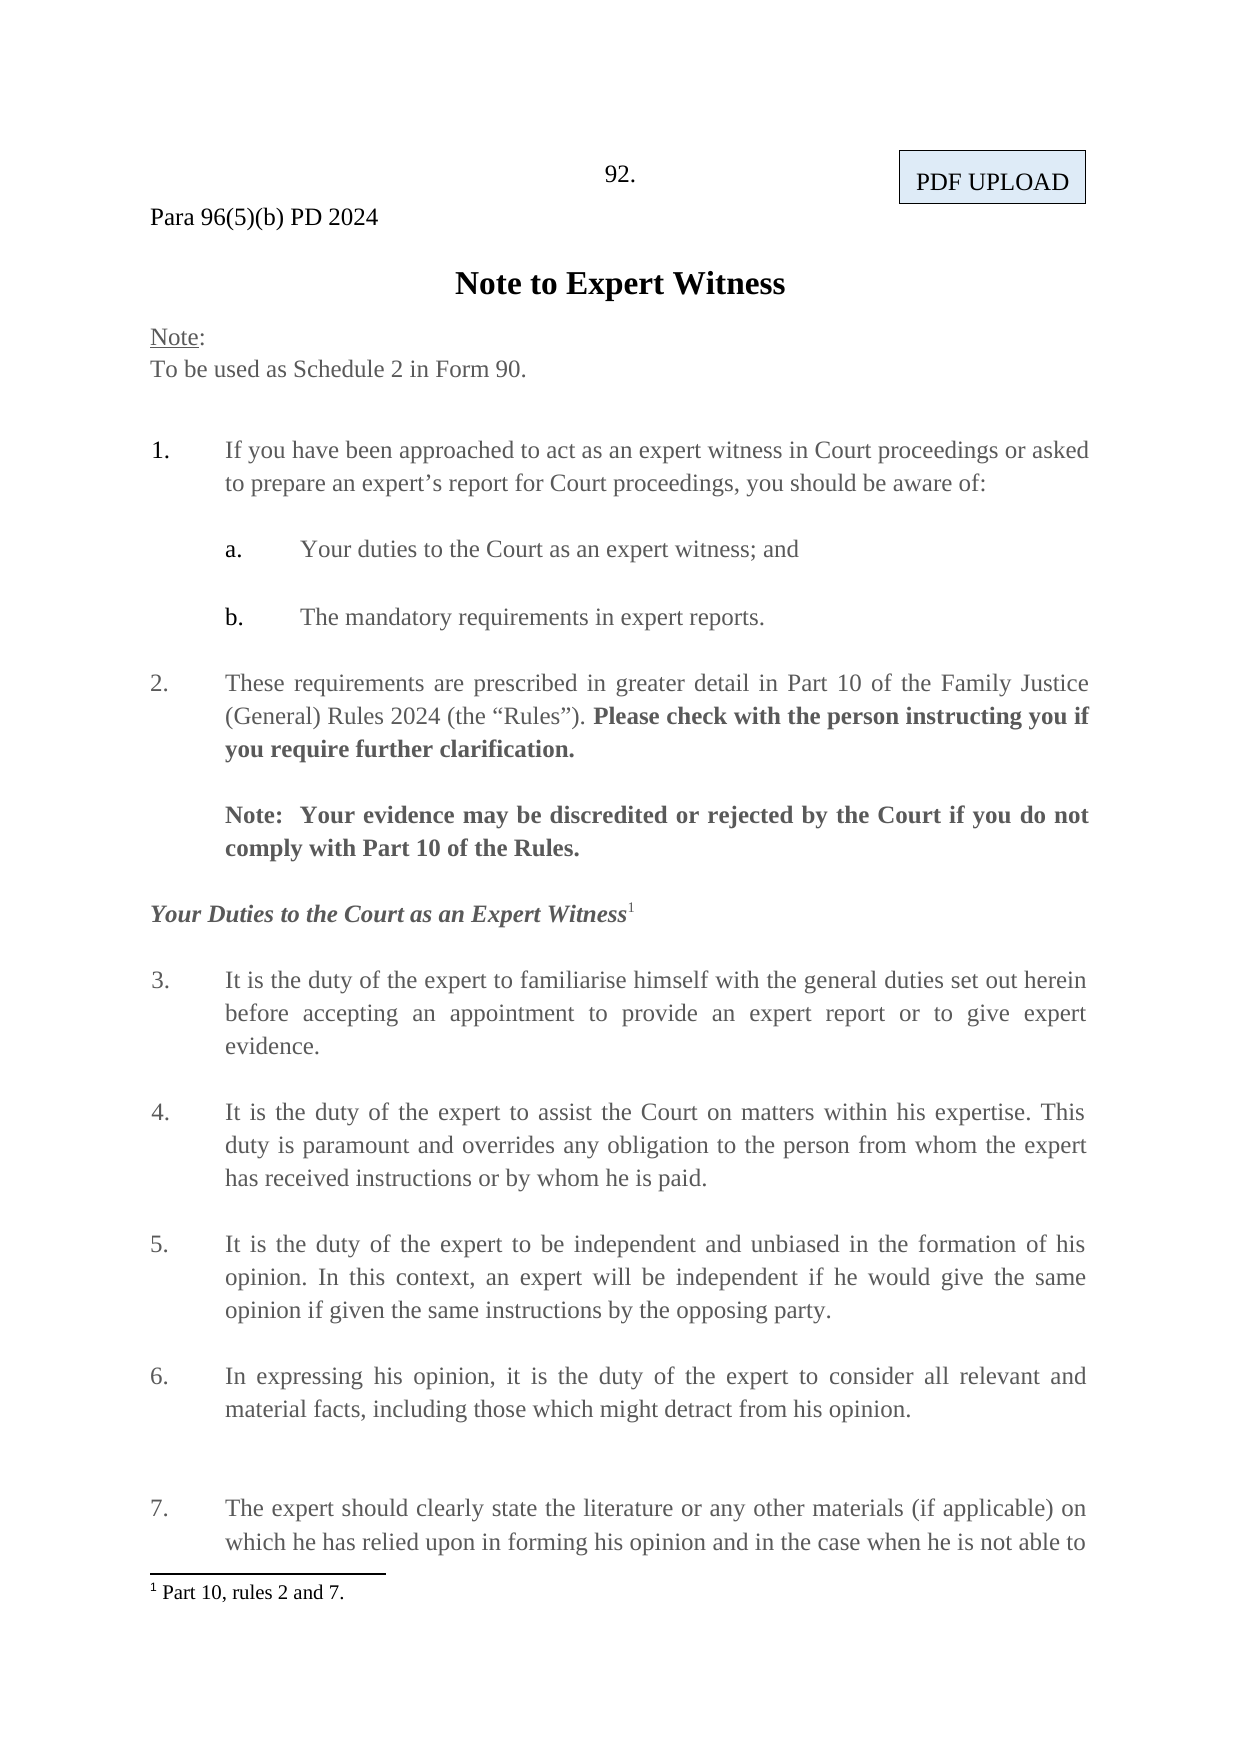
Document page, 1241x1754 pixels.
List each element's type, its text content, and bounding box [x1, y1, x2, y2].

list Your duties to the Court as an expert witness; and [225, 534, 1018, 563]
text Your Duties to the Court as an Expert Witness [150, 899, 1090, 928]
text 4. It is the duty of the expert to assist the Court on matters within his expertise. This duty is paramount and overrides any obligation to the person from whom the expert has received instructions or by whom he is paid. [151, 1097, 1087, 1192]
text 5. It is the duty of the expert to be independent and unbiased in the formation of his opinion. In this context, an expert will be independent if he would give the same opinion if given the same instructions by the opposing party. [150, 1229, 1087, 1324]
text 1. If you have been approached to act as an expert witness in Court proceedings or asked to prepare an expert’s report for Court proceedings, you should be aware of: [151, 435, 1090, 497]
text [150, 1493, 1087, 1555]
text 2. These requirements are prescribed in greater detail in Part 10 of the Family Justice (General) Rules 2024 (the “Rules”). Please check with the person instructing you if you require further clarification. [150, 668, 1090, 763]
text To be used as Schedule 2 in Form 90. [150, 354, 1090, 383]
subtitle 92. [150, 159, 1090, 188]
text Note: [150, 322, 1090, 350]
list The mandatory requirements in expert reports. [225, 602, 1018, 631]
text Note: Your evidence may be discredited or rejected by the Court if you do not comply with Part 10 of the Rules. [225, 800, 1090, 862]
text Para 96(5)(b) PD 2024 [150, 202, 1090, 231]
text 3. It is the duty of the expert to familiarise himself with the general duties set out herein before accepting an appointment to provide an expert report or to give expert evidence. [151, 965, 1087, 1060]
text 6. In expressing his opinion, it is the duty of the expert to consider all relevant and material facts, including those which might detract from his opinion. [150, 1361, 1087, 1423]
subtitle Note to Expert Witness [150, 263, 1090, 302]
